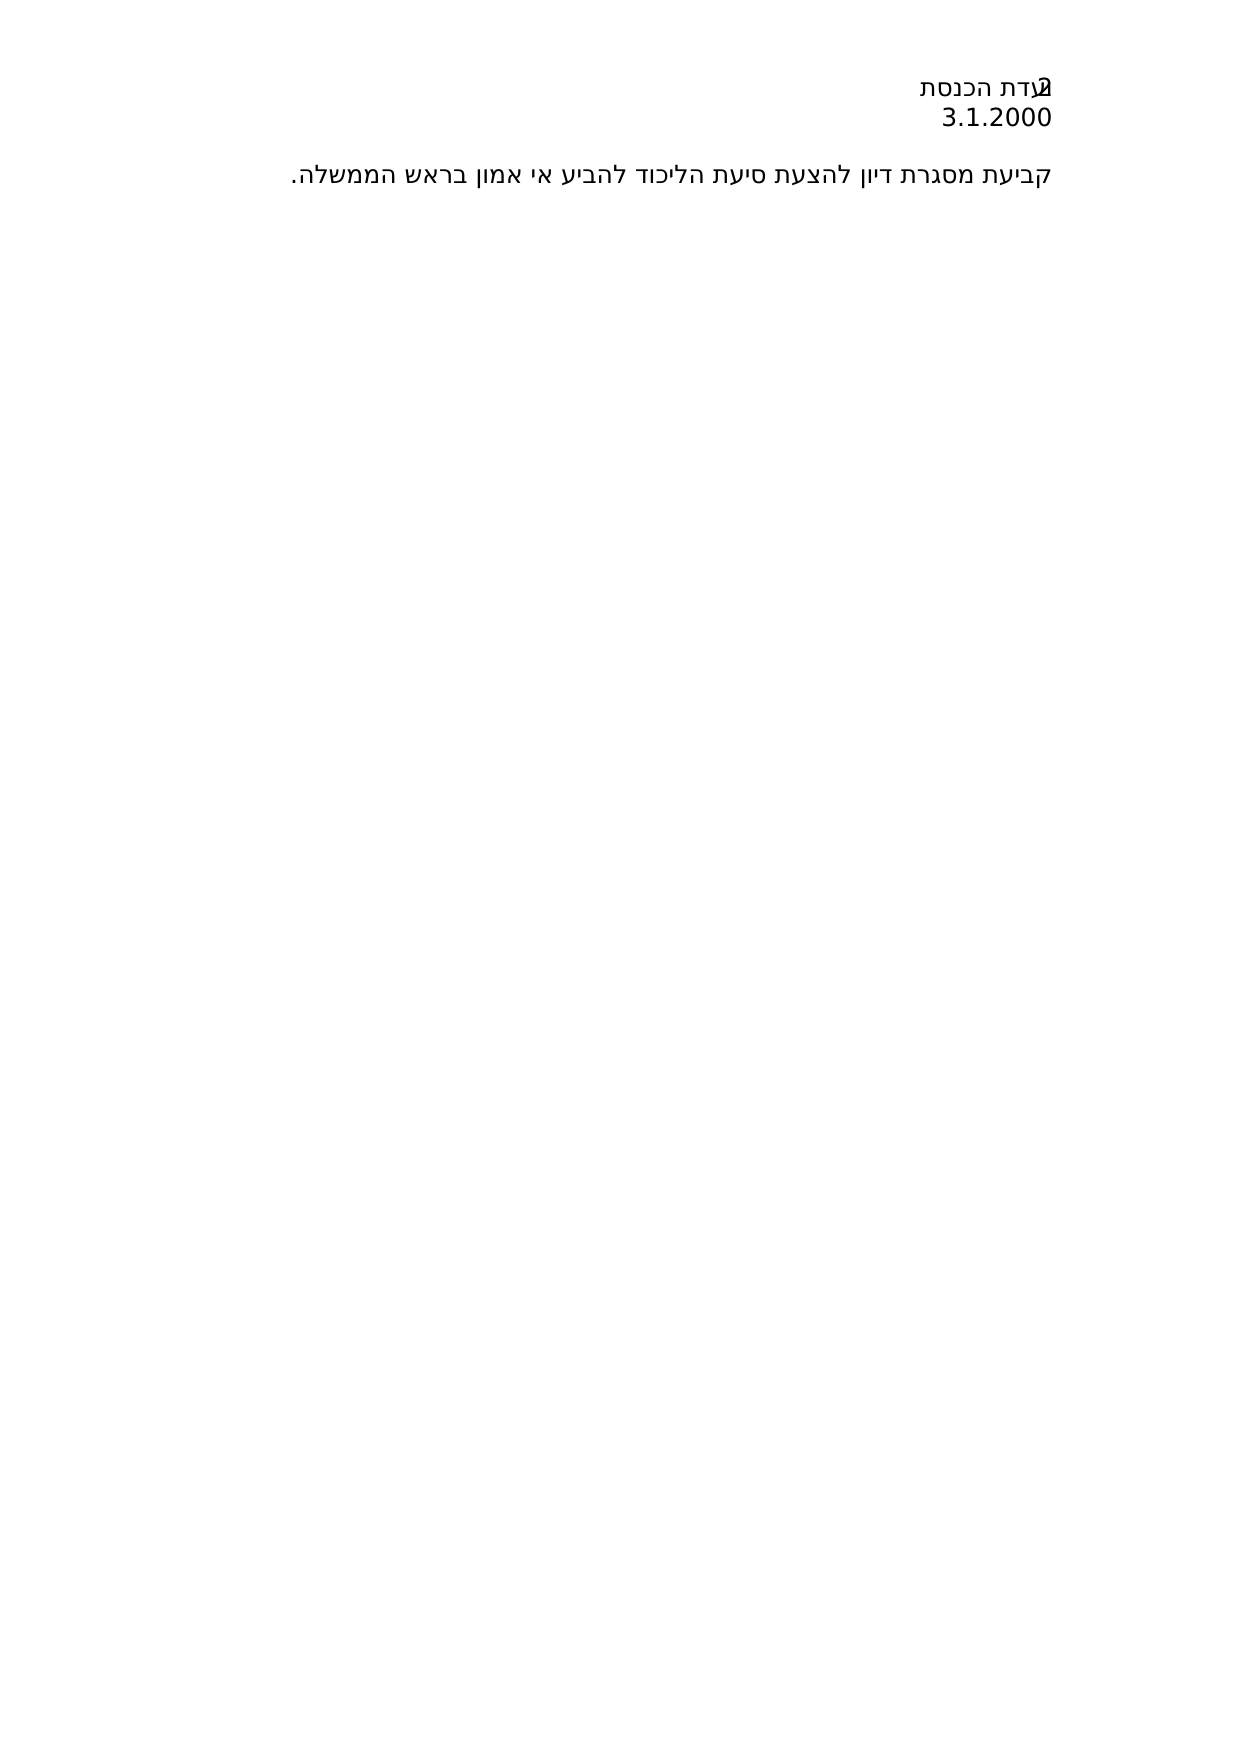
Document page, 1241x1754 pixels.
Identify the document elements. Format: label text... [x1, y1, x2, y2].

text קביעת מסגרת דיון להצעת סיעת הליכוד להביע אי אמון בראש הממשלה. [187, 161, 1053, 190]
